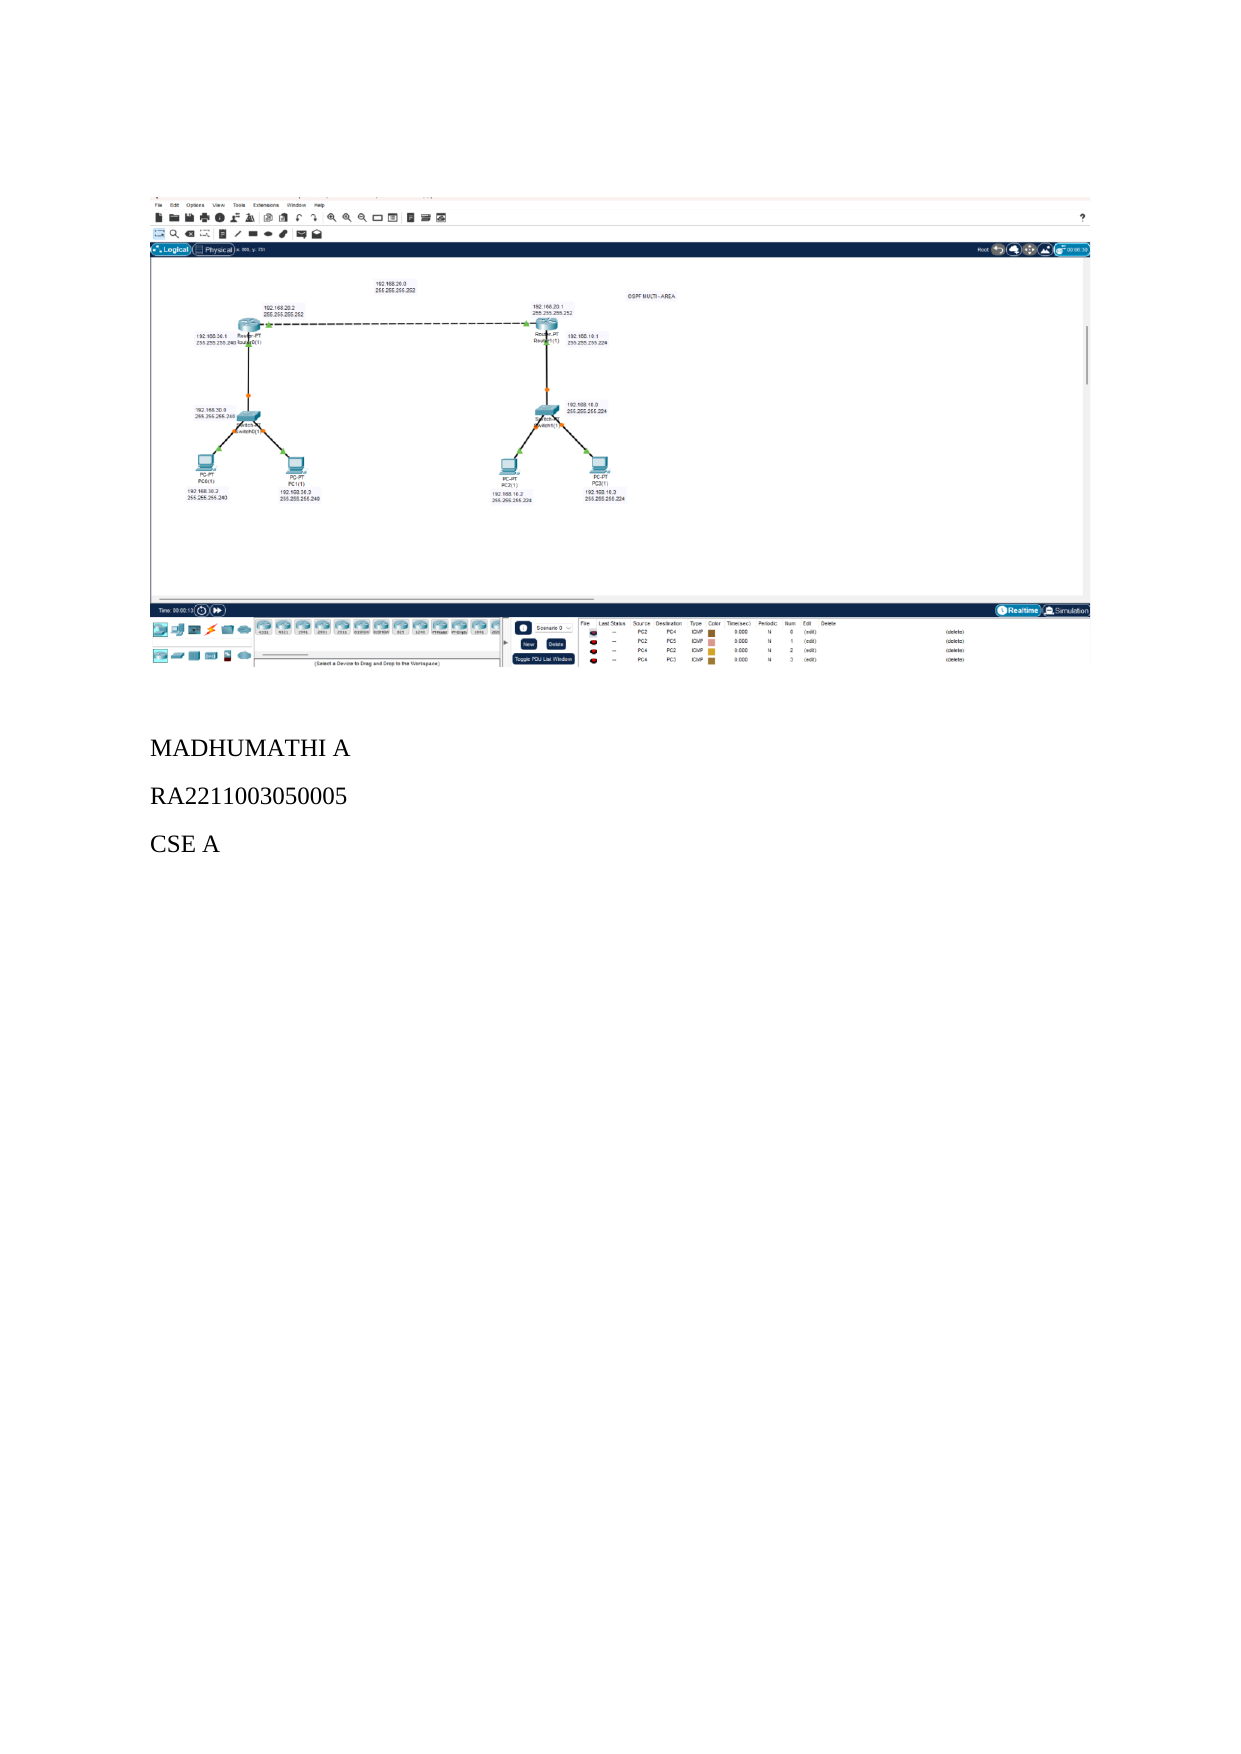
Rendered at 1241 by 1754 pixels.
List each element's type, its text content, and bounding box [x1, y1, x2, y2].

text RA2211003050005 [150, 781, 1090, 810]
text CSE A [150, 829, 1090, 857]
text MADHUMATHI A [150, 733, 1090, 762]
